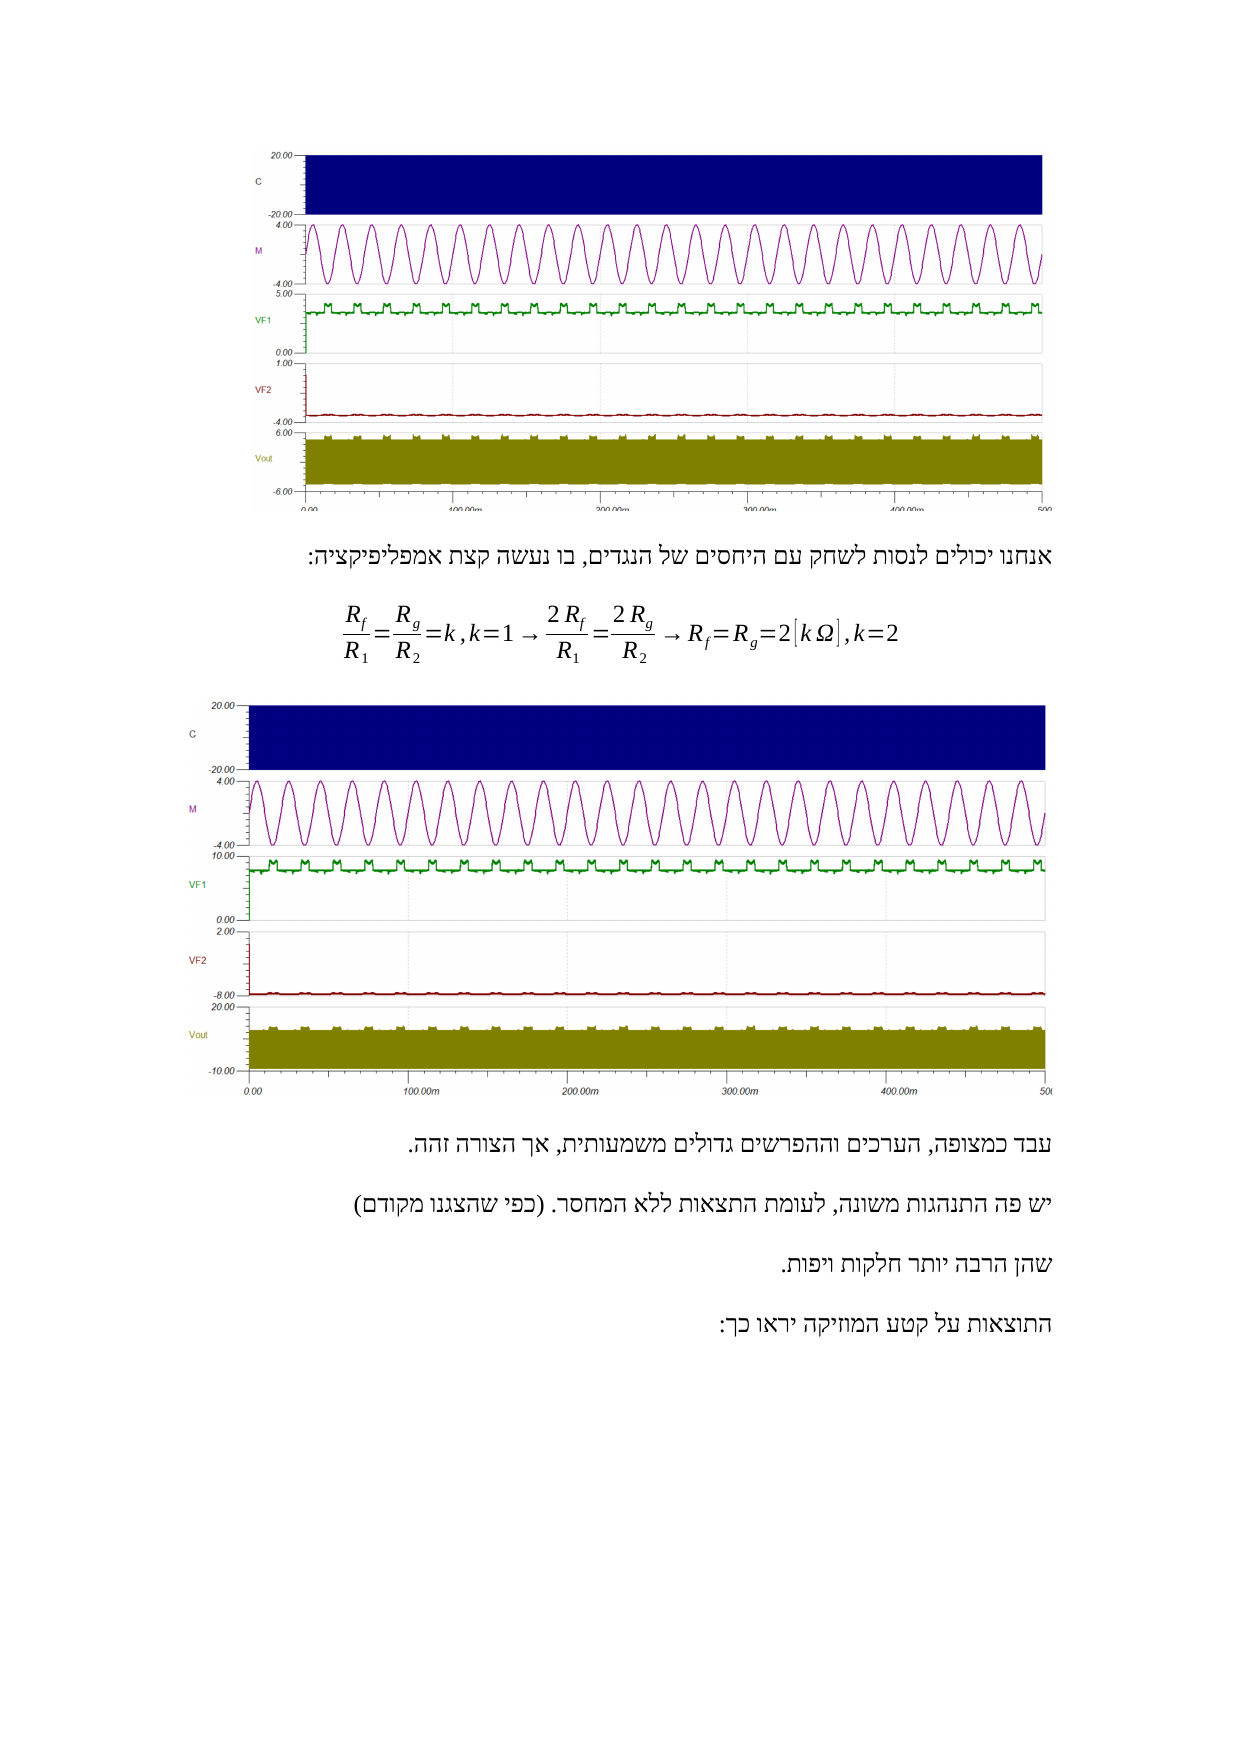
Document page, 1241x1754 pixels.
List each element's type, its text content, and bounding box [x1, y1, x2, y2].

text עבד כמצופה, הערכים וההפרשים גדולים משמעותית, אך הצורה זהה. [187, 1129, 1053, 1158]
text יש פה התנהגות משונה, לעומת התצאות ללא המחסר. (כפי שהצגנו מקודם) [187, 1189, 1053, 1218]
picture [187, 697, 1053, 1099]
text אנחנו יכולים לנסות לשחק עם היחסים של הנגדים, בו נעשה קצת אמפליפיקציה: [187, 541, 1053, 570]
picture [253, 150, 1053, 511]
text התוצאות על קטע המוזיקה יראו כך: [187, 1309, 1053, 1337]
text שהן הרבה יותר חלקות ויפות. [187, 1249, 1053, 1278]
